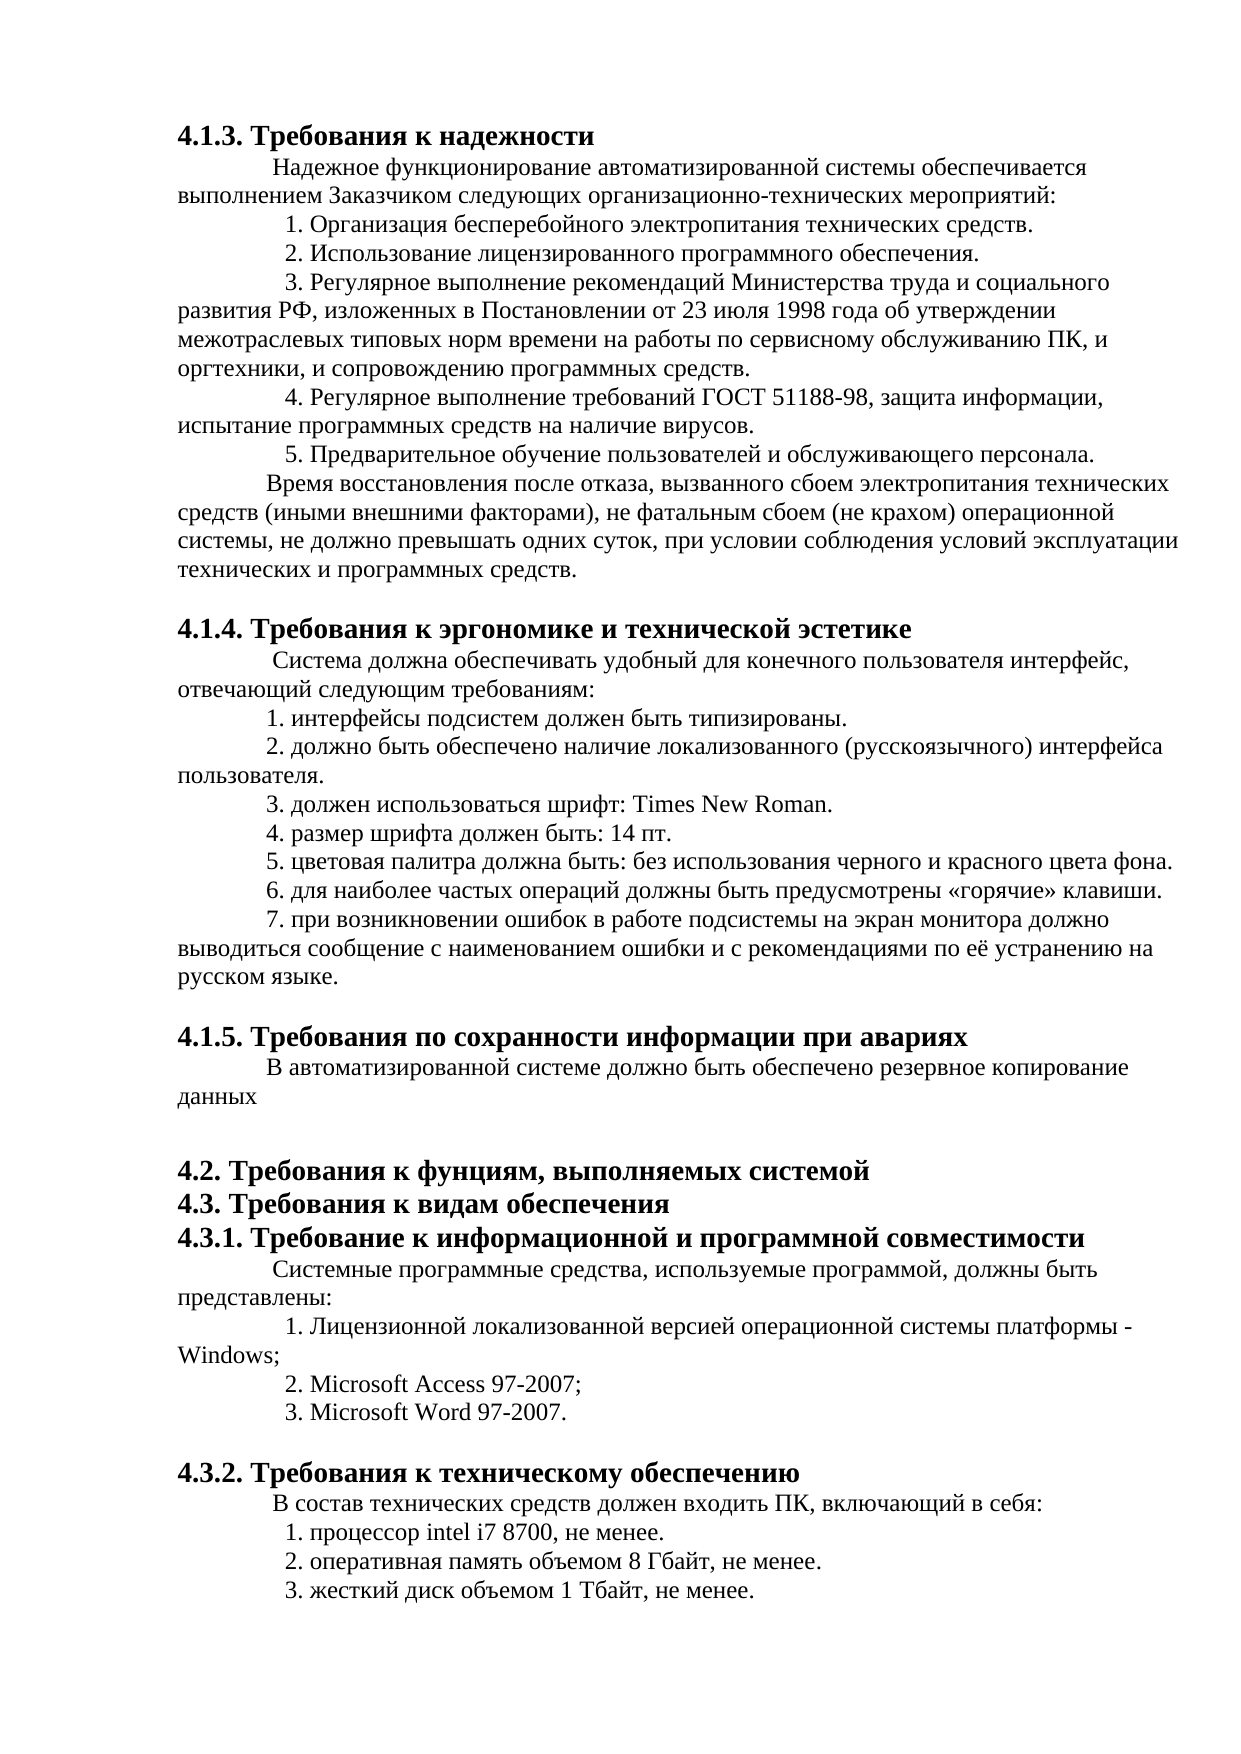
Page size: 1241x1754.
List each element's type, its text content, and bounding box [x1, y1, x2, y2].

text 2. Microsoft Access 97-2007; [177, 1369, 1181, 1397]
text В состав технических средств должен входить ПК, включающий в себя: [177, 1488, 1181, 1517]
text 1. процессор intel i7 8700, не менее. [177, 1517, 1181, 1546]
text 1. интерфейсы подсистем должен быть типизированы. [177, 703, 1181, 731]
text Время восстановления после отказа, вызванного сбоем электропитания технических средств (иными внешними факторами), не фатальным сбоем (не крахом) операционной системы, не должно превышать одних суток, при условии соблюдения условий эксплуатации технических и программных средств. [177, 468, 1181, 583]
text 3. Регулярное выполнение рекомендаций Министерства труда и социального развития РФ, изложенных в Постановлении от 23 июля 1998 года об утверждении межотраслевых типовых норм времени на работы по сервисному обслуживанию ПК, и оргтехники, и сопровождению программных средств. [177, 267, 1181, 382]
text 4.3.1. Требование к информационной и программной совместимости [177, 1220, 1181, 1254]
text 4.1.4. Требования к эргономике и технической эстетике [177, 612, 1181, 645]
text 6. для наиболее частых операций должны быть предусмотрены «горячие» клавиши. [177, 875, 1181, 904]
text 4. размер шрифта должен быть: 14 пт. [177, 818, 1181, 846]
text 7. при возникновении ошибок в работе подсистемы на экран монитора должно выводиться сообщение с наименованием ошибки и с рекомендациями по её устранению на русском языке. [177, 904, 1181, 990]
text 2. оперативная память объемом 8 Гбайт, не менее. [177, 1546, 1181, 1575]
text 3. должен использоваться шрифт: Times New Roman. [177, 789, 1181, 818]
text 1. Организация бесперебойного электропитания технических средств. [177, 209, 1181, 238]
text 2. должно быть обеспечено наличие локализованного (русскоязычного) интерфейса пользователя. [177, 731, 1181, 789]
text 2. Использование лицензированного программного обеспечения. [177, 238, 1181, 267]
text 5. Предварительное обучение пользователей и обслуживающего персонала. [177, 439, 1181, 468]
text Надежное функционирование автоматизированной системы обеспечивается выполнением Заказчиком следующих организационно-технических мероприятий: [177, 152, 1181, 209]
text 3. жесткий диск объемом 1 Tбайт, не менее. [177, 1575, 1181, 1603]
text 4. Регулярное выполнение требований ГОСТ 51188-98, защита информации, испытание программных средств на наличие вирусов. [177, 382, 1181, 439]
text 4.1.5. Требования по сохранности информации при авариях [177, 1019, 1181, 1052]
text 5. цветовая палитра должна быть: без использования черного и красного цвета фона. [177, 846, 1181, 875]
text 4.3.2. Требования к техническому обеспечению [177, 1455, 1181, 1488]
text 3. Microsoft Word 97-2007. [177, 1397, 1181, 1426]
text 1. Лицензионной локализованной версией операционной системы платформы -Windows; [177, 1311, 1181, 1369]
text 4.2. Требования к фунциям, выполняемых системой [177, 1153, 1181, 1187]
text Система должна обеспечивать удобный для конечного пользователя интерфейс, отвечающий следующим требованиям: [177, 645, 1181, 703]
text 4.1.3. Требования к надежности [177, 118, 1181, 152]
text 4.3. Требования к видам обеспечения [177, 1187, 1181, 1220]
text В автоматизированной системе должно быть обеспечено резервное копирование данных [177, 1052, 1181, 1110]
text Системные программные средства, используемые программой, должны быть представлены: [177, 1254, 1181, 1311]
